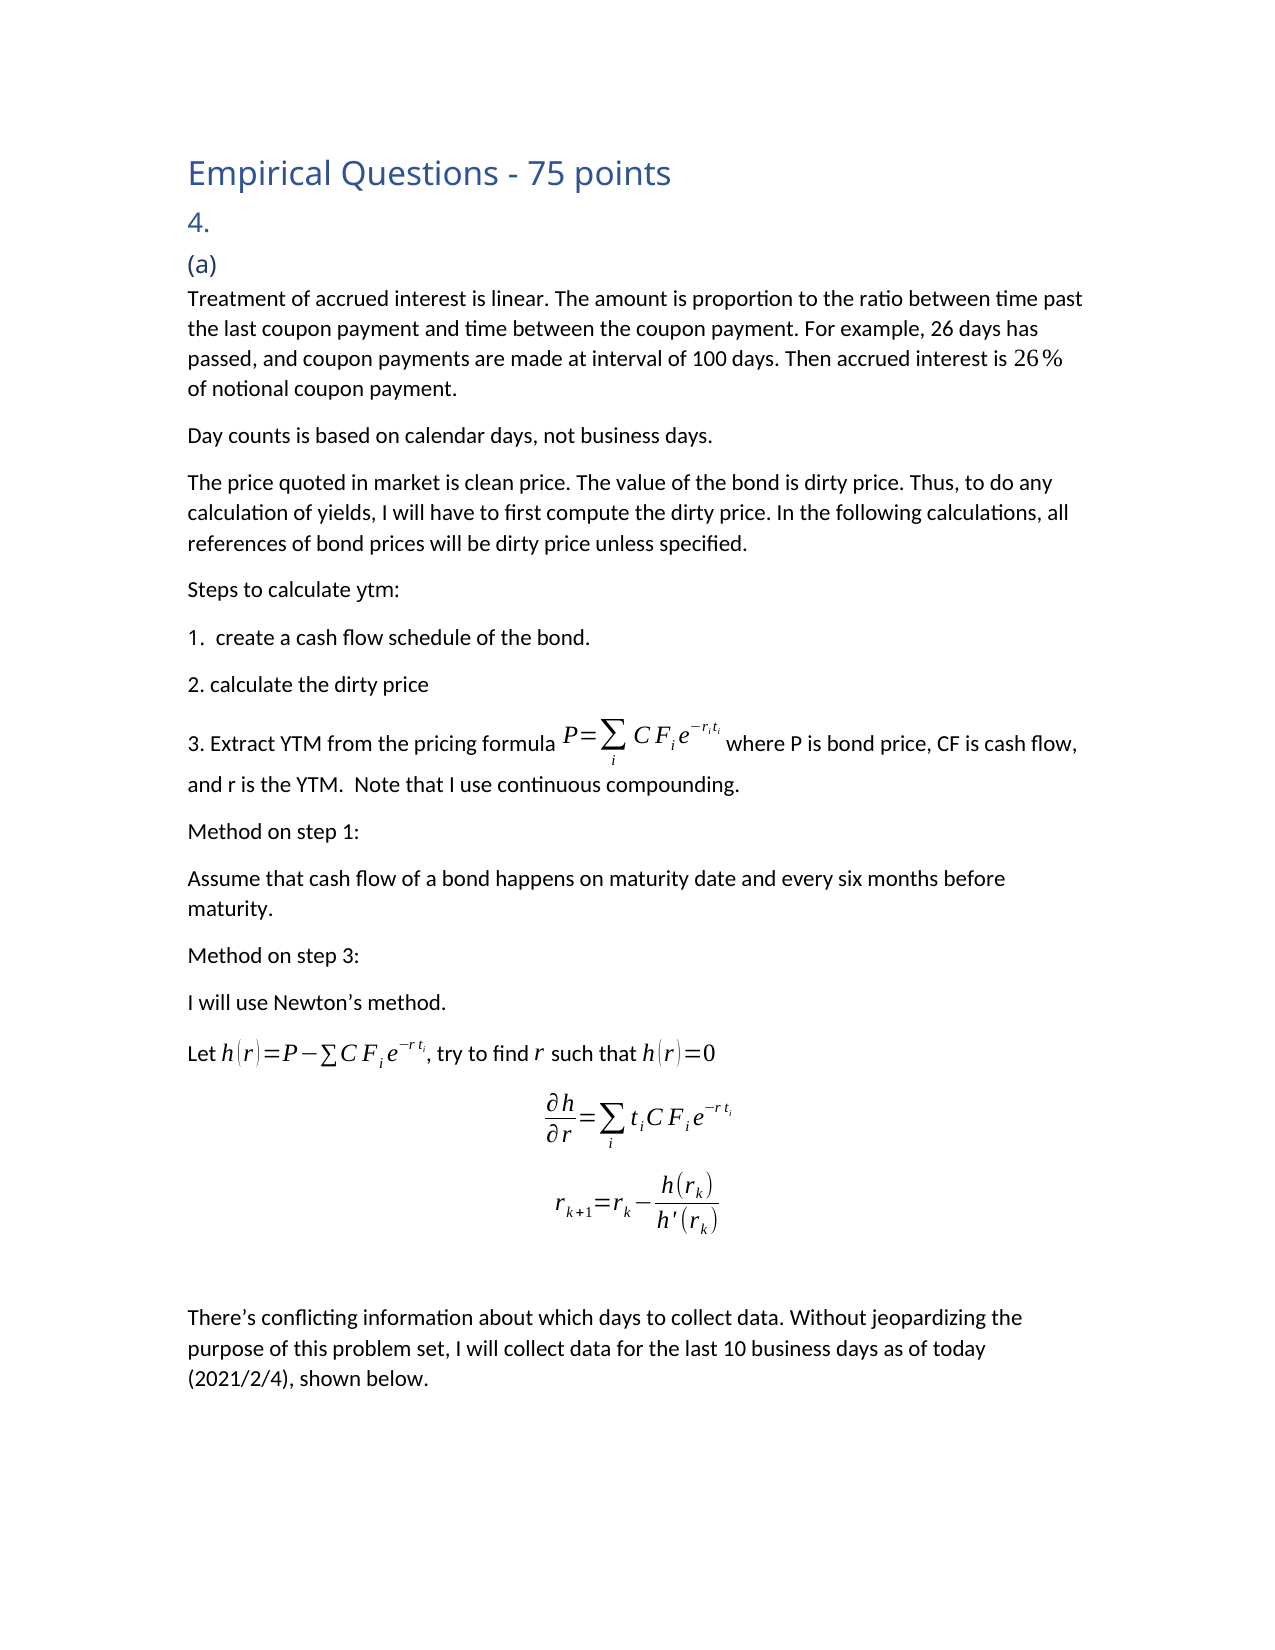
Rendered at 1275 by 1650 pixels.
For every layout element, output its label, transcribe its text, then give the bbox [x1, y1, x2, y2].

text Steps to calculate ytm: [187, 576, 1087, 604]
text Let , try to find such that [187, 1035, 1087, 1071]
subtitle (a) [187, 247, 1087, 281]
text I will use Newton’s method. [187, 988, 1087, 1016]
text There’s conflicting information about which days to collect data. Without jeopardizing the purpose of this problem set, I will collect data for the last 10 business days as of today (2021/2/4), shown below. [187, 1303, 1087, 1392]
text 2. calculate the dirty price [187, 670, 1087, 698]
text 1. create a cash flow schedule of the bond. [187, 623, 1087, 651]
subtitle 4. [187, 203, 1087, 240]
text 3. Extract YTM from the pricing formula where P is bond price, CF is cash flow, and r is the YTM. Note that I use continuous compounding. [187, 717, 1087, 799]
text The price quoted in market is clean price. The value of the bond is dirty price. Thus, to do any calculation of yields, I will have to first compute the dirty price. In the following calculations, all references of bond prices will be dirty price unless specified. [187, 468, 1087, 557]
subtitle Empirical Questions - 75 points [187, 150, 1087, 195]
text Assume that cash flow of a bond happens on maturity date and every six months before maturity. [187, 864, 1087, 923]
text Method on step 1: [187, 817, 1087, 846]
text Day counts is based on calendar days, not business days. [187, 421, 1087, 449]
text Method on step 3: [187, 941, 1087, 969]
